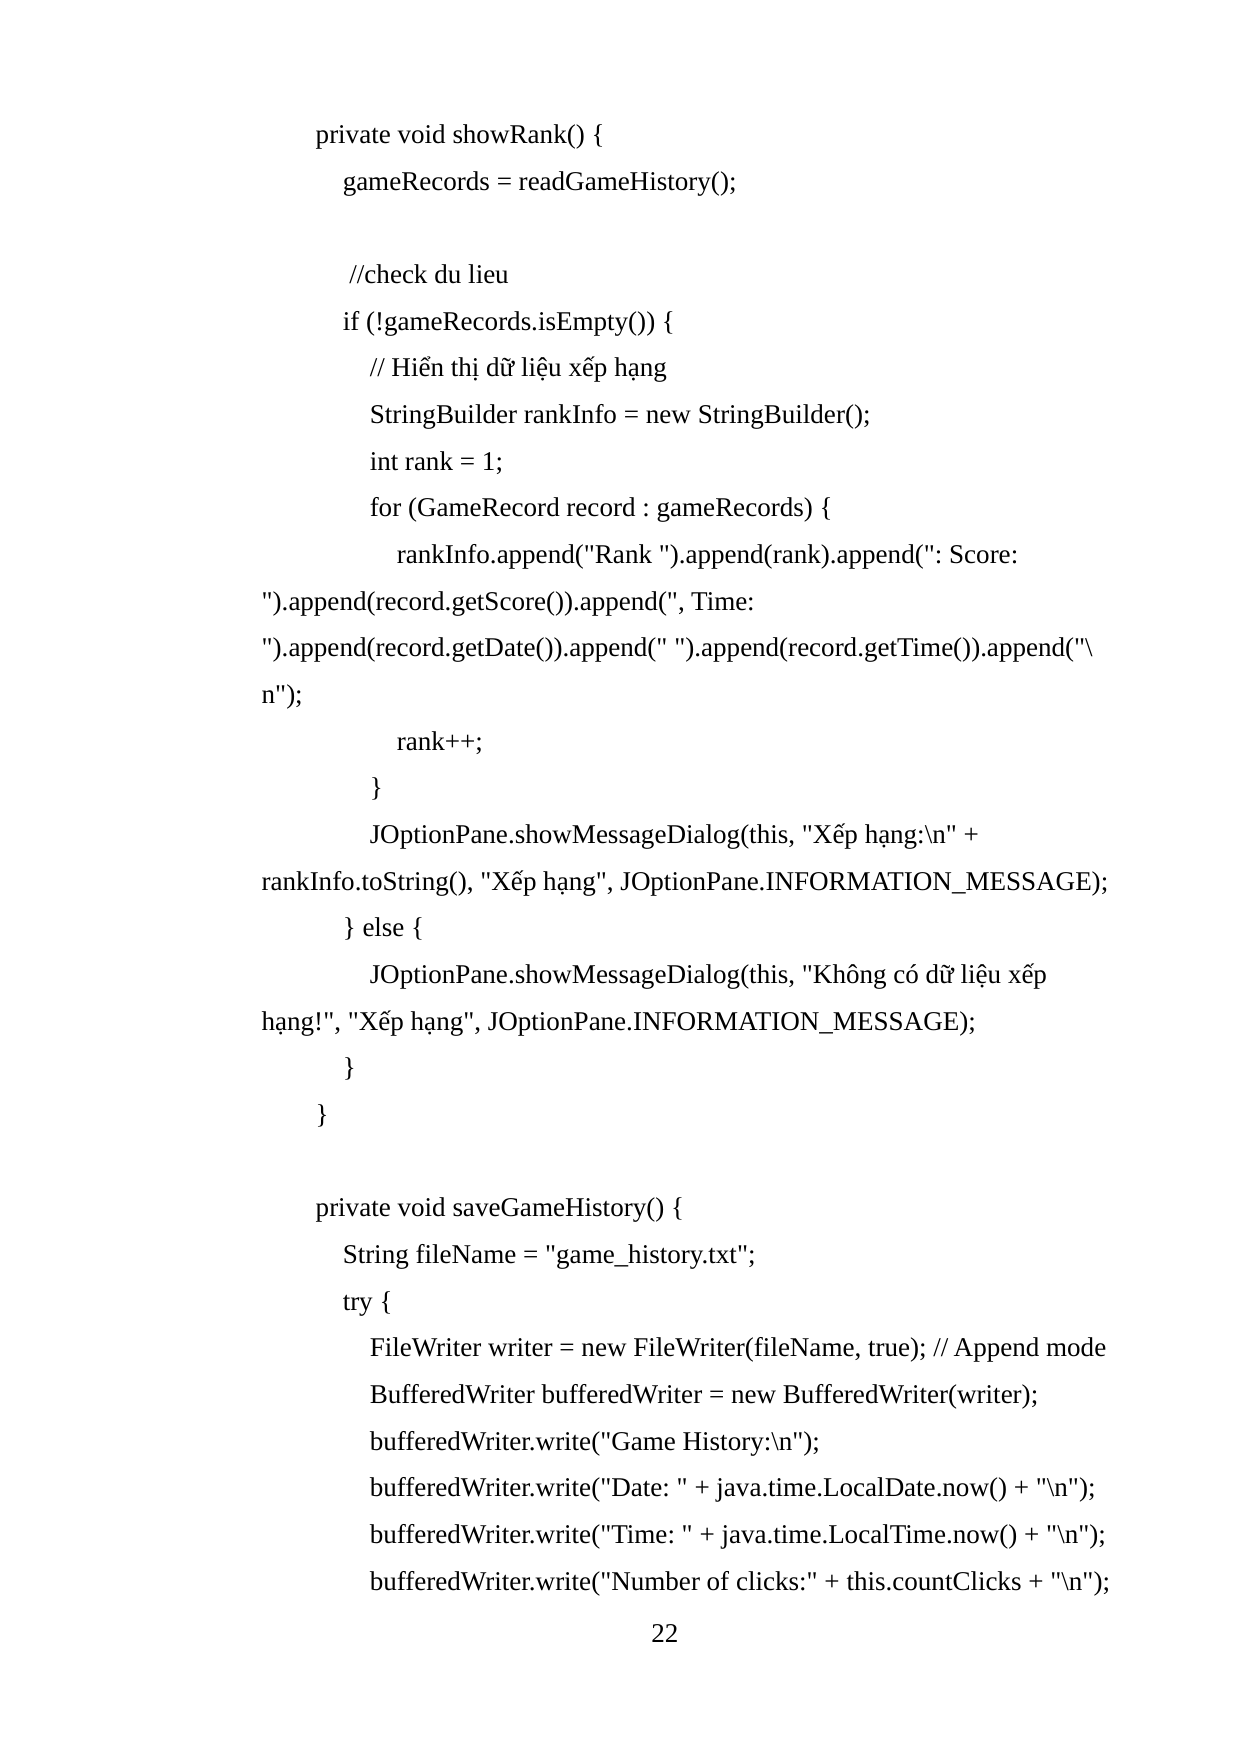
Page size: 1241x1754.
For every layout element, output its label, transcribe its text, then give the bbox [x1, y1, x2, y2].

list int rank = 1; [261, 445, 1122, 476]
list JOptionPane.showMessageDialog(this, "Không có dữ liệu xếp hạng!", "Xếp hạng", JOptionPane.INFORMATION_MESSAGE); [261, 958, 1122, 1036]
list bufferedWriter.write("Game History:\n"); [261, 1425, 1122, 1456]
list // Hiển thị dữ liệu xếp hạng [261, 351, 1122, 383]
list //check du lieu [261, 258, 1122, 289]
list private void saveGameHistory() { [261, 1191, 1122, 1223]
list String fileName = "game_history.txt"; [261, 1238, 1122, 1269]
list gameRecords = readGameHistory(); [261, 165, 1122, 196]
list FileWriter writer = new FileWriter(fileName, true); // Append mode [261, 1331, 1122, 1363]
list rank++; [261, 725, 1122, 756]
list private void showRank() { [261, 118, 1122, 149]
list rankInfo.append("Rank ").append(rank).append(": Score: ").append(record.getScore()).append(", Time: ").append(record.getDate()).append(" ").append(record.getTime()).append("\n"); [261, 538, 1122, 709]
list } [261, 1051, 1122, 1083]
list bufferedWriter.write("Time: " + java.time.LocalTime.now() + "\n"); [261, 1518, 1122, 1549]
list } [261, 1098, 1122, 1129]
list BufferedWriter bufferedWriter = new BufferedWriter(writer); [261, 1378, 1122, 1409]
list StringBuilder rankInfo = new StringBuilder(); [261, 398, 1122, 429]
list try { [261, 1285, 1122, 1316]
list } else { [261, 911, 1122, 943]
list } [261, 771, 1122, 803]
list if (!gameRecords.isEmpty()) { [261, 305, 1122, 336]
list bufferedWriter.write("Number of clicks:" + this.countClicks + "\n"); [261, 1565, 1122, 1596]
list for (GameRecord record : gameRecords) { [261, 491, 1122, 523]
list bufferedWriter.write("Date: " + java.time.LocalDate.now() + "\n"); [261, 1471, 1122, 1503]
list JOptionPane.showMessageDialog(this, "Xếp hạng:\n" + rankInfo.toString(), "Xếp hạng", JOptionPane.INFORMATION_MESSAGE); [261, 818, 1122, 896]
